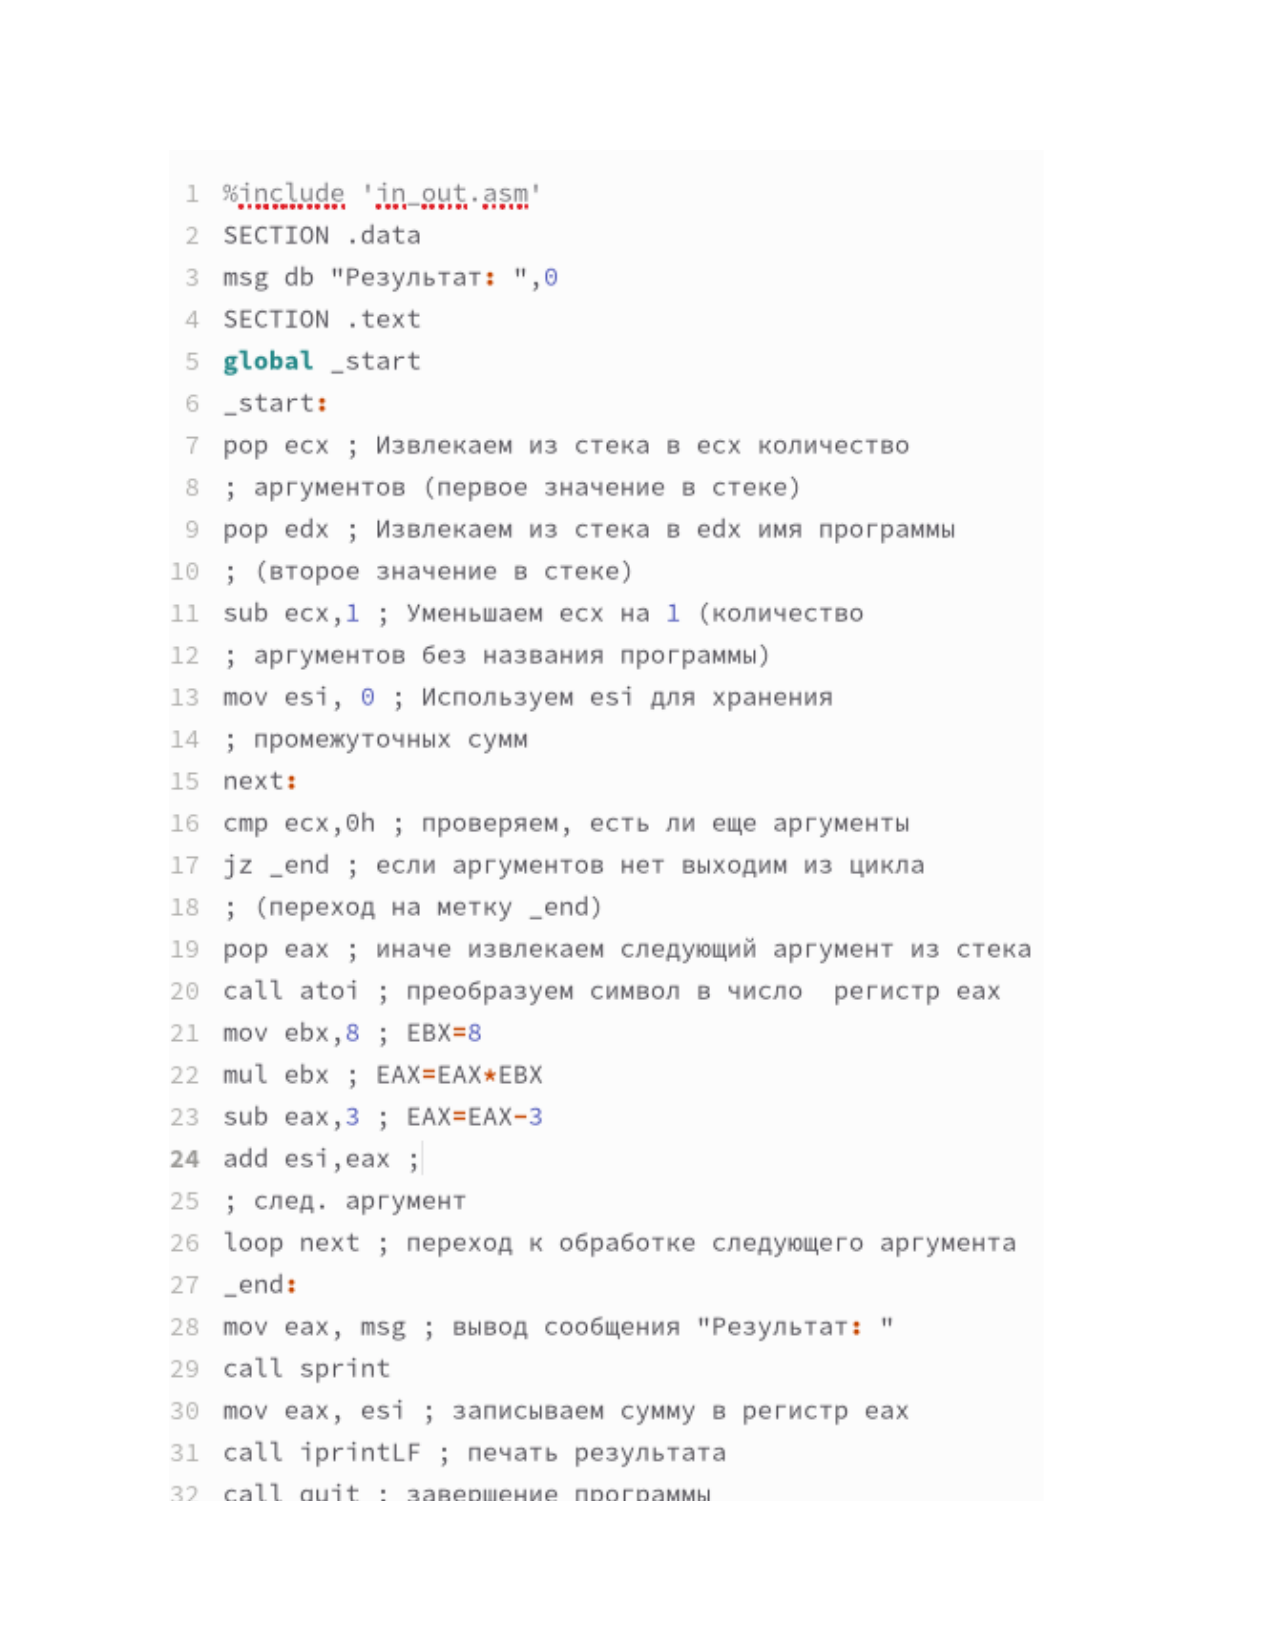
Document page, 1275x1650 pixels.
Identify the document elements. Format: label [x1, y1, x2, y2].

picture [168, 150, 1044, 1501]
